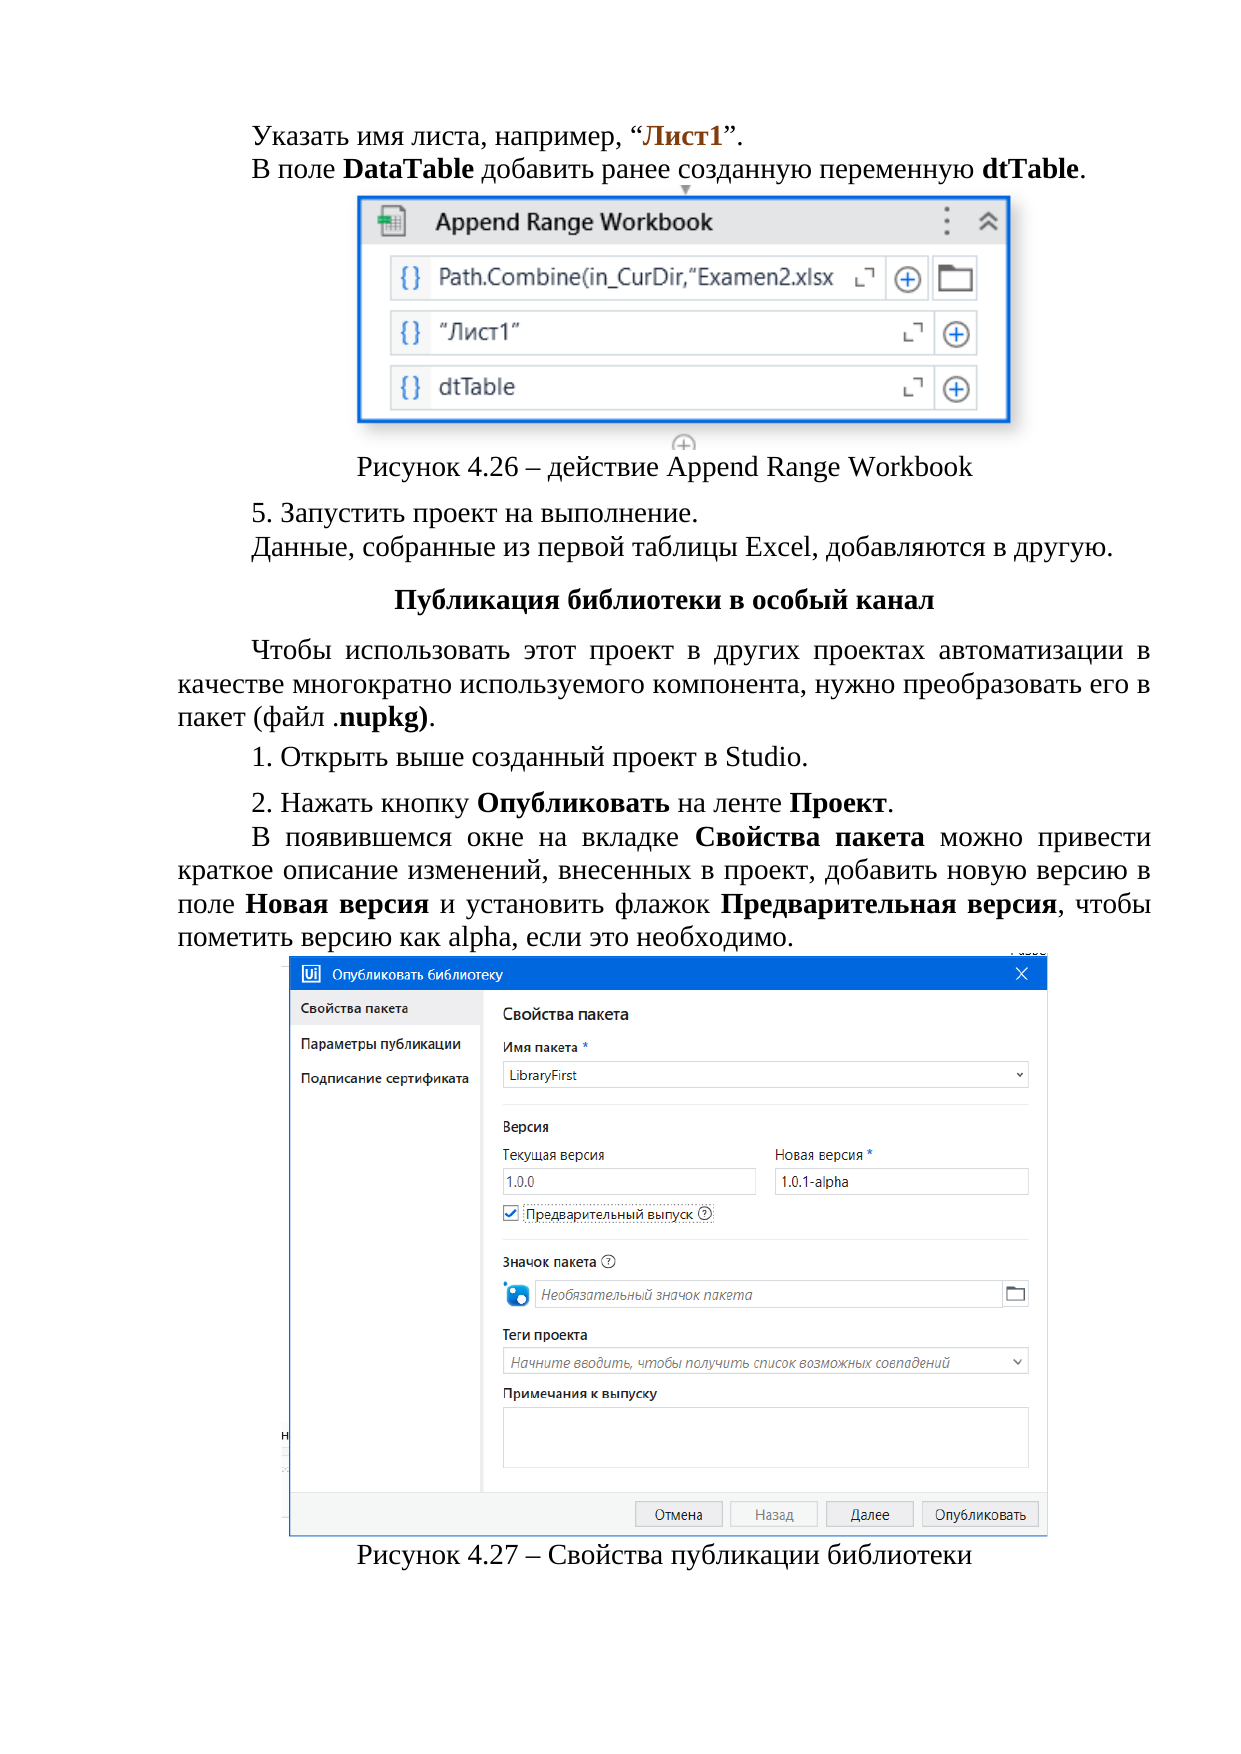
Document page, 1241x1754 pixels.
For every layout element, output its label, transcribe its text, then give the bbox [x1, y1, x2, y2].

text Публикация библиотеки в особый канал [177, 582, 1152, 616]
text Чтобы использовать этот проект в других проектах автоматизации в качестве многократно используемого компонента, нужно преобразовать его в пакет (файл .nupkg). [177, 632, 1152, 733]
text Данные, собранные из первой таблицы Excel, добавляются в другую. [177, 529, 1152, 562]
text 1. Открыть выше созданный проект в Studio. [177, 739, 1152, 773]
text Указать имя листа, например, “Лист1”. [177, 118, 1152, 152]
text Рисунок 4.26 – действие Append Range Workbook [177, 449, 1152, 483]
picture [287, 185, 1042, 450]
text Рисунок 4.27 – Свойства публикации библиотеки [177, 1537, 1152, 1571]
text В поле DataTable добавить ранее созданную переменную dtTable. [177, 152, 1152, 185]
picture [281, 953, 1048, 1537]
text В появившемся окне на вкладке Свойства пакета можно привести краткое описание изменений, внесенных в проект, добавить новую версию в поле Новая версия и установить флажок Предварительная версия, чтобы пометить версию как alpha, если это необходимо. [177, 819, 1152, 953]
text 2. Нажать кнопку Опубликовать на ленте Проект. [177, 785, 1152, 819]
text 5. Запустить проект на выполнение. [177, 495, 1152, 529]
